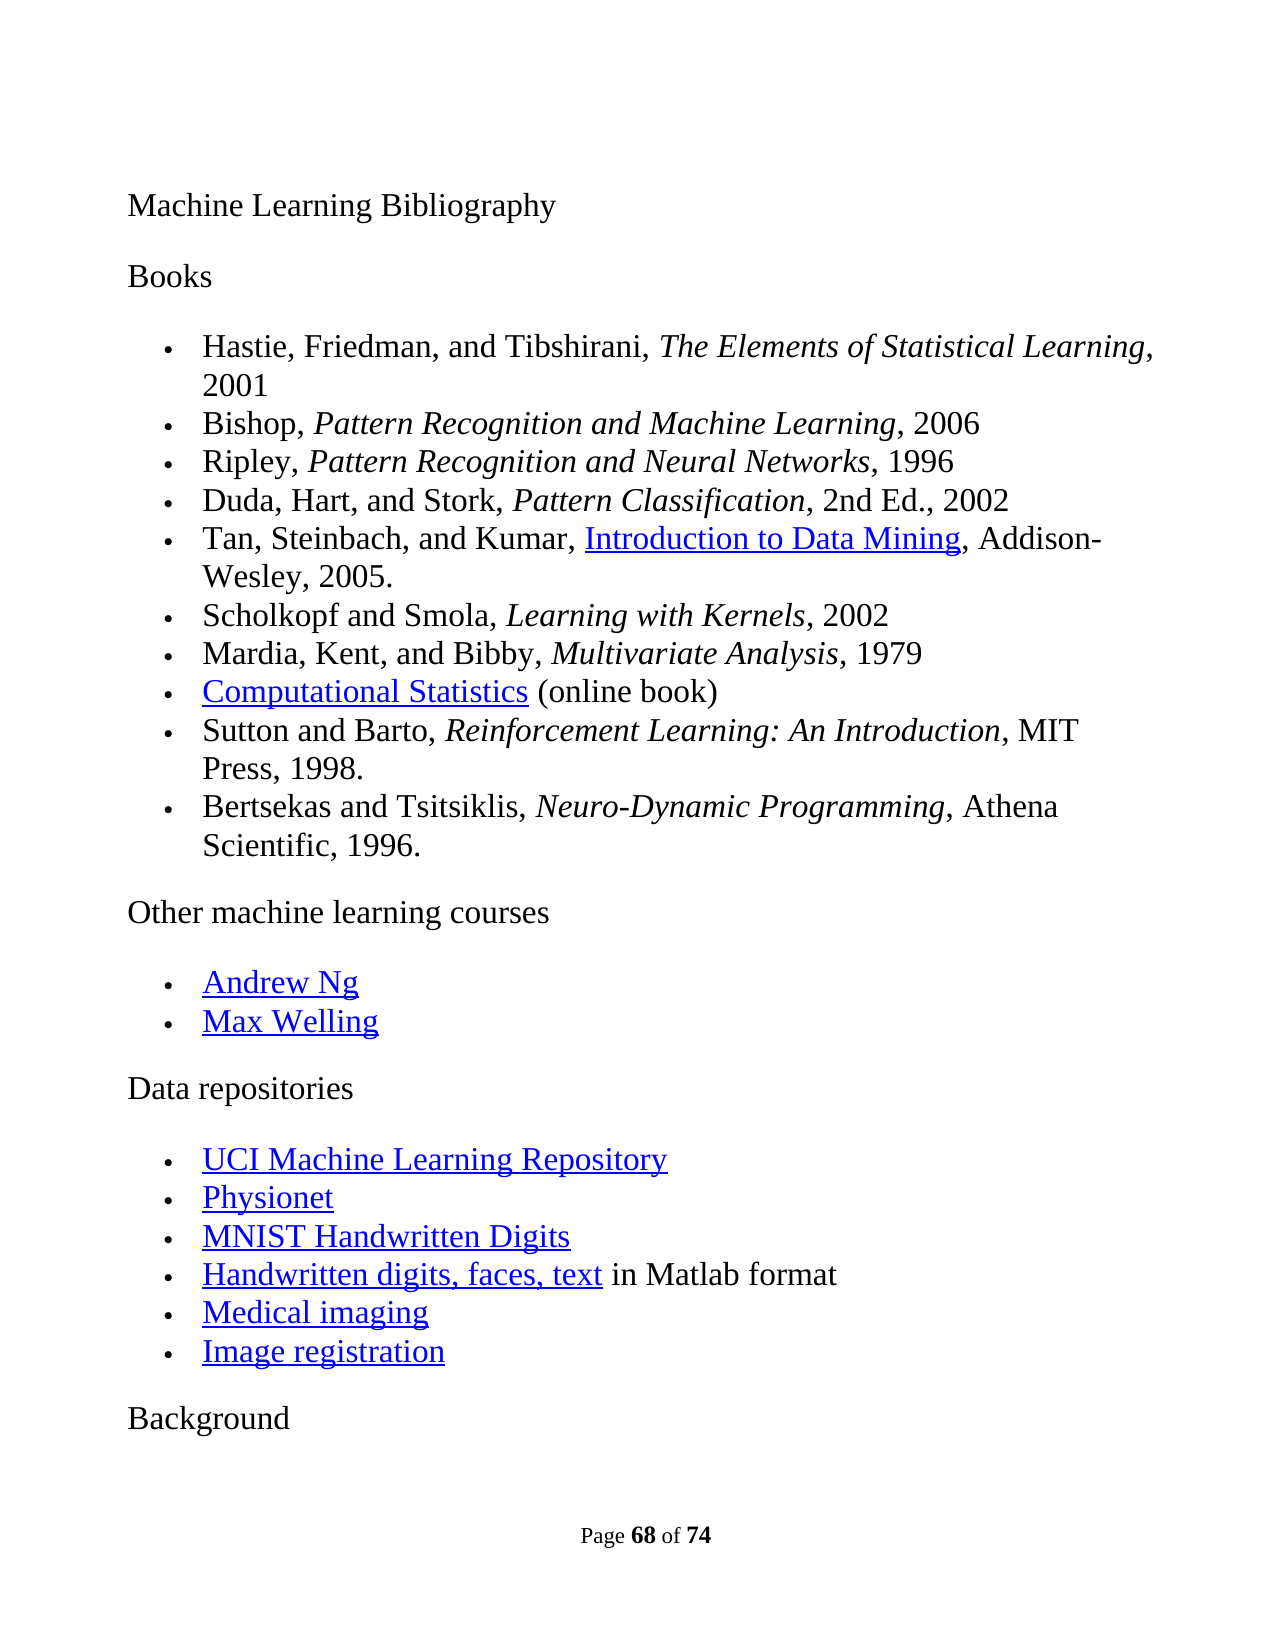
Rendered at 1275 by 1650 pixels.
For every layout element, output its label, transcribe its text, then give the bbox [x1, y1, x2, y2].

text Other machine learning courses [127, 892, 1164, 931]
list Andrew Ng [164, 963, 1164, 1001]
list Scholkopf and Smola, Learning with Kernels, 2002 [164, 595, 1164, 633]
list Hastie, Friedman, and Tibshirani, The Elements of Statistical Learning, 2001 [164, 326, 1164, 403]
list Duda, Hart, and Stork, Pattern Classification, 2nd Ed., 2002 [164, 480, 1164, 518]
list Medical imaging [164, 1292, 1164, 1331]
list Bishop, Pattern Recognition and Machine Learning, 2006 [164, 403, 1164, 441]
list Tan, Steinbach, and Kumar, Introduction to Data Mining, Addison-Wesley, 2005. [164, 518, 1164, 595]
list Image registration [164, 1331, 1164, 1369]
list UCI Machine Learning Repository [164, 1139, 1164, 1177]
text Data repositories [127, 1069, 1164, 1107]
list Bertsekas and Tsitsiklis, Neuro-Dynamic Programming, Athena Scientific, 1996. [164, 786, 1164, 863]
list Physionet [164, 1177, 1164, 1216]
text Background [127, 1398, 1164, 1437]
list Mardia, Kent, and Bibby, Multivariate Analysis, 1979 [164, 633, 1164, 671]
list Ripley, Pattern Recognition and Neural Networks, 1996 [164, 441, 1164, 480]
text Books [127, 256, 1164, 294]
list Computational Statistics (online book) [164, 671, 1164, 710]
list Handwritten digits, faces, text in Matlab format [164, 1254, 1164, 1292]
list Sutton and Barto, Reinforcement Learning: An Introduction, MIT Press, 1998. [164, 710, 1164, 786]
text Machine Learning Bibliography [127, 185, 1164, 224]
list MNIST Handwritten Digits [164, 1216, 1164, 1254]
list Max Welling [164, 1001, 1164, 1039]
